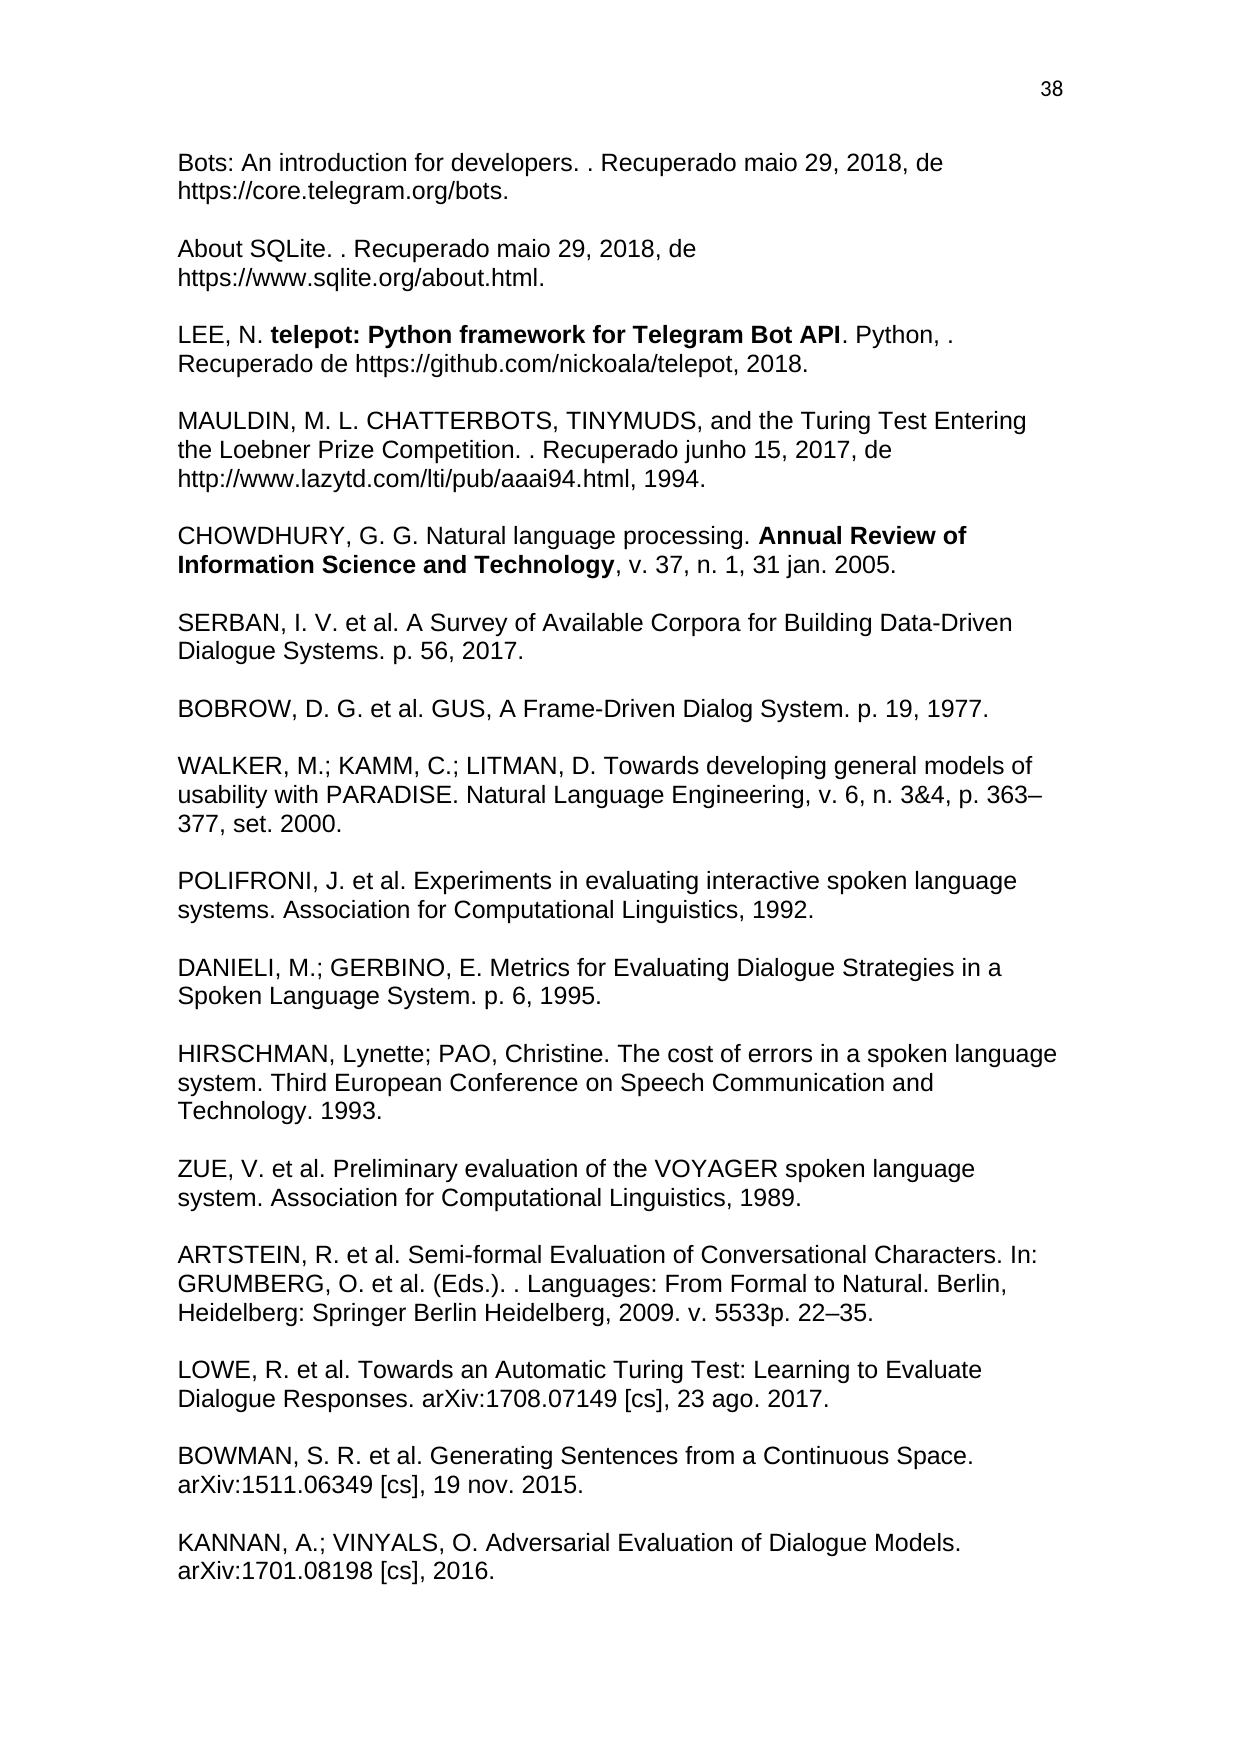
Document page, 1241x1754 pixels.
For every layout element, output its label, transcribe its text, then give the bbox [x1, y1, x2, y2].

text ZUE, V. et al. Preliminary evaluation of the VOYAGER spoken language system. Association for Computational Linguistics, 1989. [177, 1154, 1063, 1211]
text HIRSCHMAN, Lynette; PAO, Christine. The cost of errors in a spoken language system. Third European Conference on Speech Communication and Technology. 1993. [177, 1039, 1063, 1125]
text LOWE, R. et al. Towards an Automatic Turing Test: Learning to Evaluate Dialogue Responses. arXiv:1708.07149 [cs], 23 ago. 2017. [177, 1355, 1063, 1413]
text KANNAN, A.; VINYALS, O. Adversarial Evaluation of Dialogue Models. arXiv:1701.08198 [cs], 2016. [177, 1528, 1063, 1585]
text Bots: An introduction for developers. . Recuperado maio 29, 2018, de https://core.telegram.org/bots. [177, 148, 1063, 205]
text DANIELI, M.; GERBINO, E. Metrics for Evaluating Dialogue Strategies in a Spoken Language System. p. 6, 1995. [177, 953, 1063, 1010]
text CHOWDHURY, G. G. Natural language processing. Annual Review of Information Science and Technology, v. 37, n. 1, 31 jan. 2005. [177, 521, 1063, 579]
text POLIFRONI, J. et al. Experiments in evaluating interactive spoken language systems. Association for Computational Linguistics, 1992. [177, 866, 1063, 924]
text MAULDIN, M. L. CHATTERBOTS, TINYMUDS, and the Turing Test Entering the Loebner Prize Competition. . Recuperado junho 15, 2017, de http://www.lazytd.com/lti/pub/aaai94.html, 1994. [177, 406, 1063, 493]
text BOWMAN, S. R. et al. Generating Sentences from a Continuous Space. arXiv:1511.06349 [cs], 19 nov. 2015. [177, 1441, 1063, 1499]
text WALKER, M.; KAMM, C.; LITMAN, D. Towards developing general models of usability with PARADISE. Natural Language Engineering, v. 6, n. 3&4, p. 363–377, set. 2000. [177, 751, 1063, 838]
text About SQLite. . Recuperado maio 29, 2018, de https://www.sqlite.org/about.html. [177, 234, 1063, 291]
text BOBROW, D. G. et al. GUS, A Frame-Driven Dialog System. p. 19, 1977. [177, 694, 1063, 723]
text ARTSTEIN, R. et al. Semi-formal Evaluation of Conversational Characters. In: GRUMBERG, O. et al. (Eds.). . Languages: From Formal to Natural. Berlin, Heidelberg: Springer Berlin Heidelberg, 2009. v. 5533p. 22–35. [177, 1240, 1063, 1326]
text LEE, N. telepot: Python framework for Telegram Bot API. Python, . Recuperado de https://github.com/nickoala/telepot, 2018. [177, 320, 1063, 378]
text SERBAN, I. V. et al. A Survey of Available Corpora for Building Data-Driven Dialogue Systems. p. 56, 2017. [177, 608, 1063, 665]
